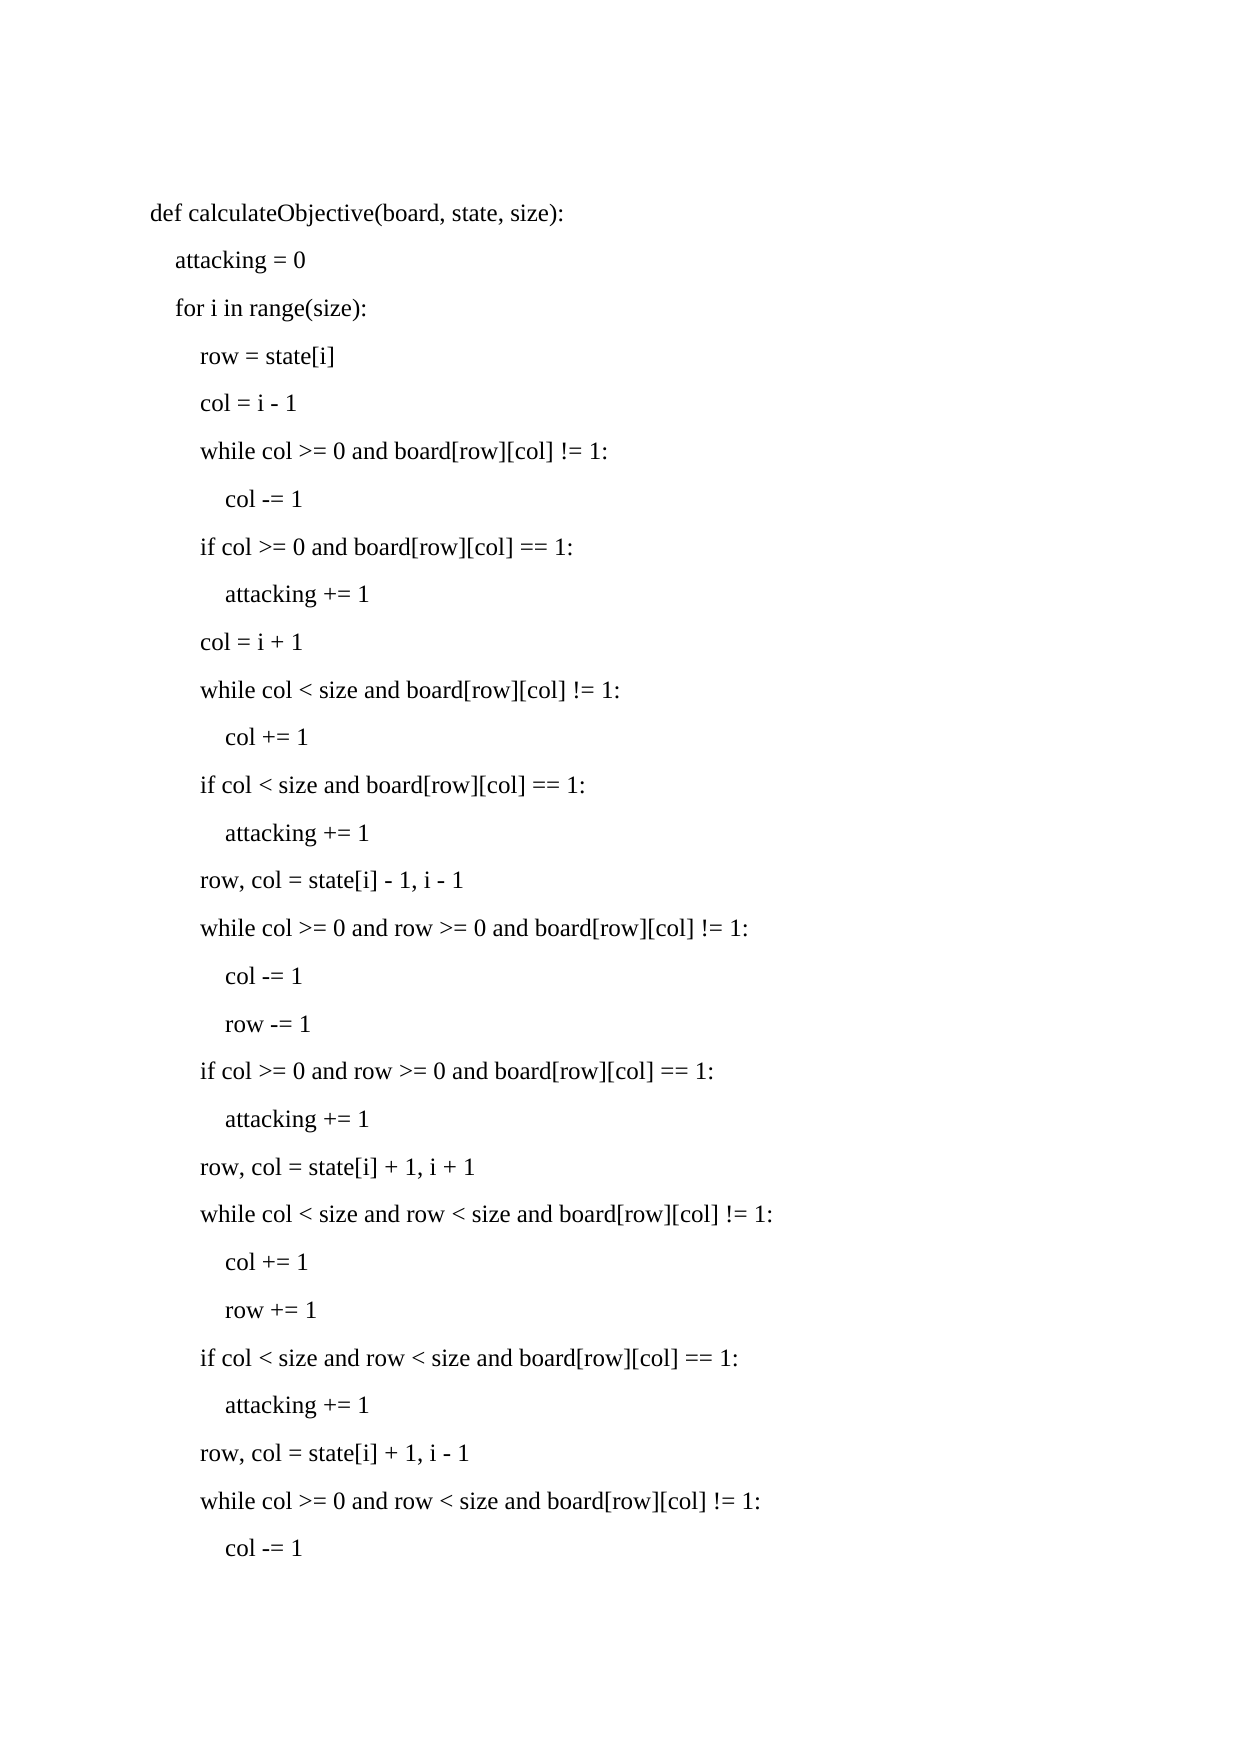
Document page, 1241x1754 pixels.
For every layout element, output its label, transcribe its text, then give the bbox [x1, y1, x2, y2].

text row -= 1 [150, 1009, 1090, 1037]
text while col < size and board[row][col] != 1: [150, 675, 1090, 703]
text if col < size and row < size and board[row][col] == 1: [150, 1343, 1090, 1371]
text while col >= 0 and row < size and board[row][col] != 1: [150, 1486, 1090, 1514]
text for i in range(size): [150, 293, 1090, 322]
text attacking += 1 [150, 1104, 1090, 1133]
text while col >= 0 and row >= 0 and board[row][col] != 1: [150, 913, 1090, 942]
text row += 1 [150, 1295, 1090, 1324]
text attacking += 1 [150, 579, 1090, 608]
text if col >= 0 and board[row][col] == 1: [150, 532, 1090, 560]
text attacking = 0 [150, 245, 1090, 274]
text if col < size and board[row][col] == 1: [150, 770, 1090, 799]
text col -= 1 [150, 1533, 1090, 1562]
text col = i - 1 [150, 388, 1090, 417]
text attacking += 1 [150, 818, 1090, 847]
text row = state[i] [150, 341, 1090, 369]
text if col >= 0 and row >= 0 and board[row][col] == 1: [150, 1056, 1090, 1085]
text col = i + 1 [150, 627, 1090, 656]
text while col < size and row < size and board[row][col] != 1: [150, 1199, 1090, 1228]
text col -= 1 [150, 961, 1090, 990]
text attacking += 1 [150, 1390, 1090, 1419]
text col -= 1 [150, 484, 1090, 513]
text row, col = state[i] - 1, i - 1 [150, 866, 1090, 894]
text col += 1 [150, 722, 1090, 751]
text row, col = state[i] + 1, i - 1 [150, 1438, 1090, 1467]
text while col >= 0 and board[row][col] != 1: [150, 436, 1090, 465]
text col += 1 [150, 1247, 1090, 1276]
text def calculateObjective(board, state, size): [150, 198, 1090, 226]
text row, col = state[i] + 1, i + 1 [150, 1152, 1090, 1181]
